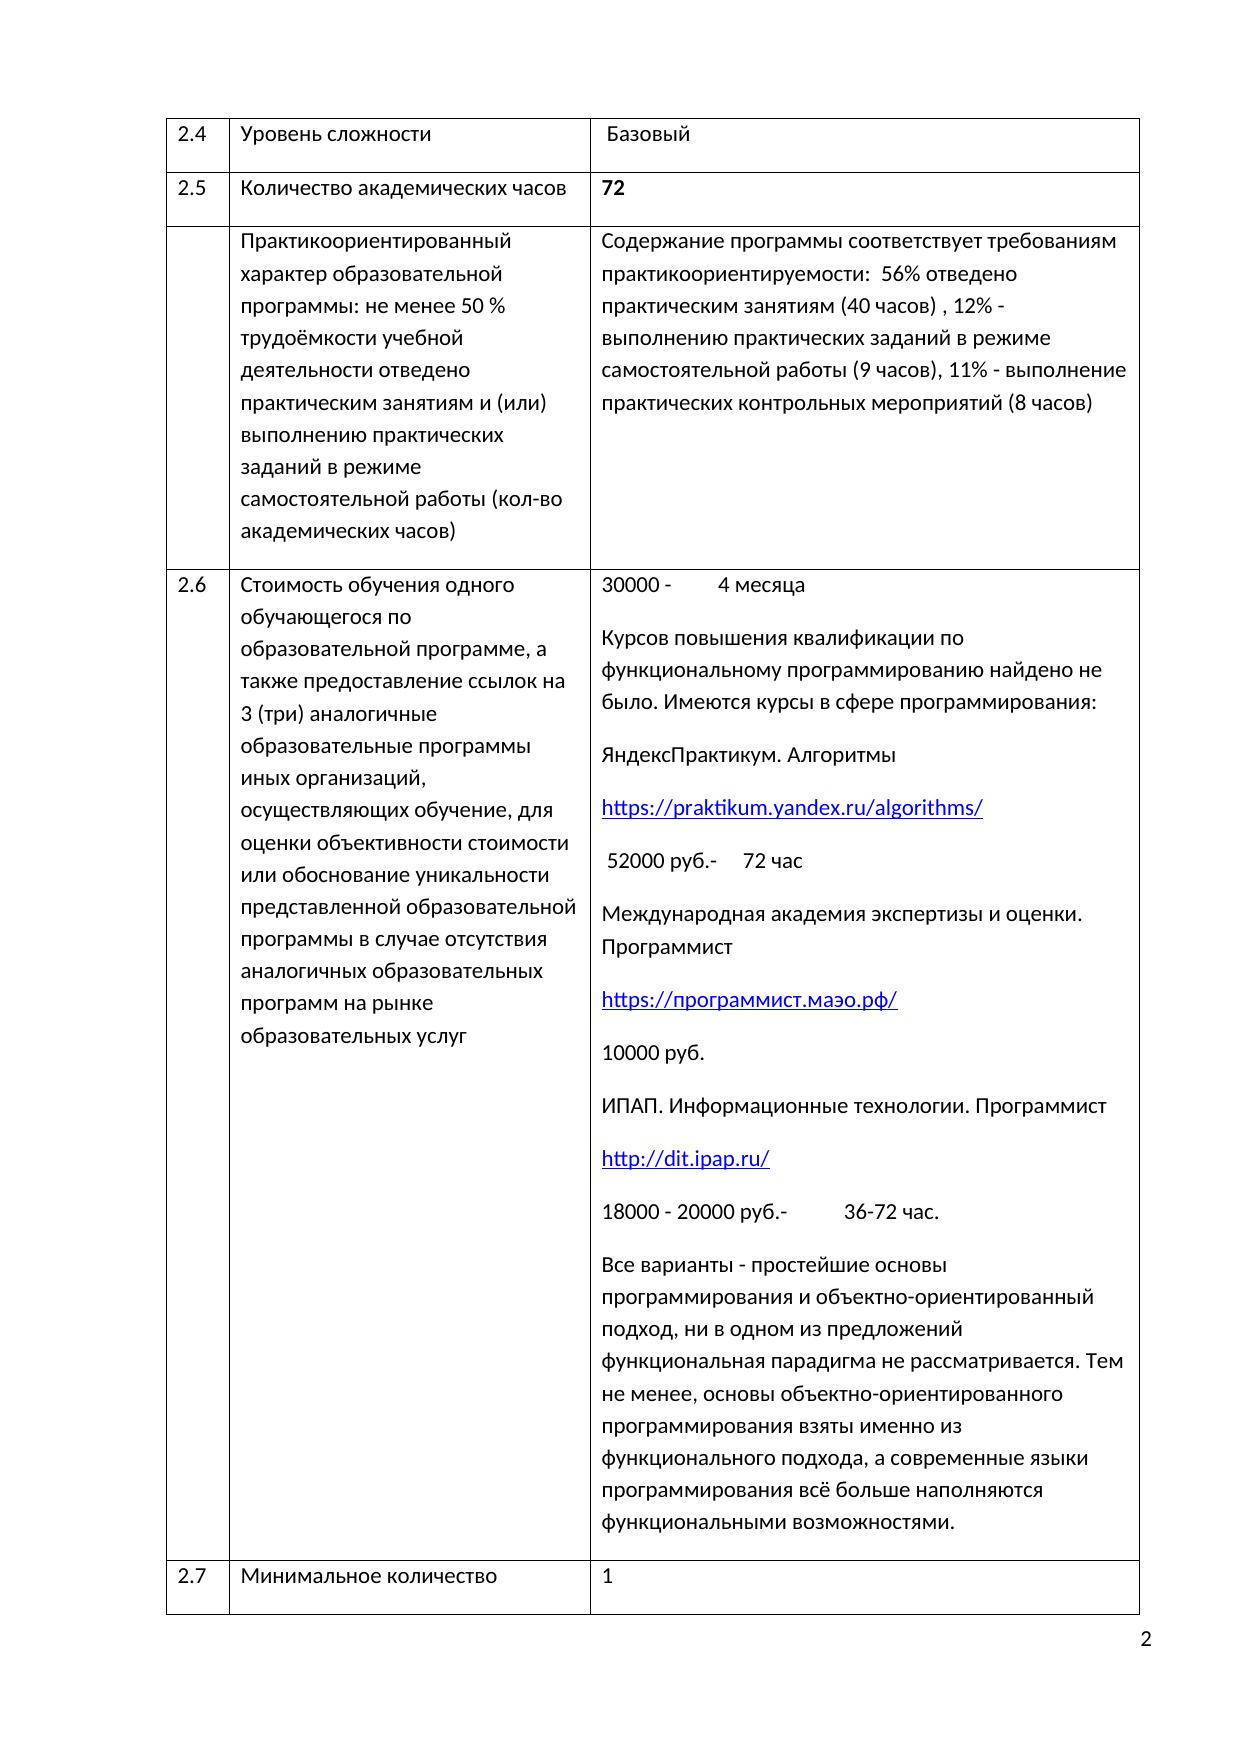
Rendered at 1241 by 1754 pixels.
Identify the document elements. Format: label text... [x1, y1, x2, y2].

table_cell Базовый [591, 119, 1139, 172]
table_cell 2.4 [167, 119, 229, 172]
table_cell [230, 1561, 590, 1614]
table_cell Уровень сложности [230, 119, 590, 172]
table_cell 72 [591, 173, 1139, 226]
table_cell Количество академических часов [230, 173, 590, 226]
table_cell Практикоориентированный характер образовательной программы: не менее 50 % трудоёмкости учебной деятельности отведено практическим занятиям и (или) выполнению практических заданий в режиме самостоятельной работы (кол-во академических часов) [230, 227, 590, 569]
table_cell 2.7 [167, 1561, 229, 1614]
table_cell [167, 227, 229, 569]
table_cell Содержание программы соответствует требованиям практикоориентируемости: 56% отведено практическим занятиям (40 часов) , 12% - выполнению практических заданий в режиме самостоятельной работы (9 часов), 11% - выполнение практических контрольных мероприятий (8 часов) [591, 227, 1139, 569]
table_cell 30000 - 4 месяца Курсов повышения квалификации по функциональному программированию найдено не было. Имеются курсы в сфере программирования: ЯндексПрактикум. Алгоритмы https://praktikum.yandex.ru/algorithms/ 52000 руб.- 72 час Международная академия экспертизы и оценки. Программист https://программист.маэо.рф/ 10000 руб. ИПАП. Информационные технологии. Программист http://dit.ipap.ru/ 18000 - 20000 руб.- 36-72 час. Все варианты - простейшие основы программирования и объектно-ориентированный подход, ни в одном из предложений функциональная парадигма не рассматривается. Тем не менее, основы объектно-ориентированного программирования взяты именно из функционального подхода, а современные языки программирования всё больше наполняются функциональными возможностями. [591, 570, 1139, 1560]
table_cell Стоимость обучения одного обучающегося по образовательной программе, а также предоставление ссылок на 3 (три) аналогичные образовательные программы иных организаций, осуществляющих обучение, для оценки объективности стоимости или обоснование уникальности представленной образовательной программы в случае отсутствия аналогичных образовательных программ на рынке образовательных услуг [230, 570, 590, 1560]
table_cell 1 [591, 1561, 1139, 1614]
table_cell 2.6 [167, 570, 229, 1560]
table_cell 2.5 [167, 173, 229, 226]
